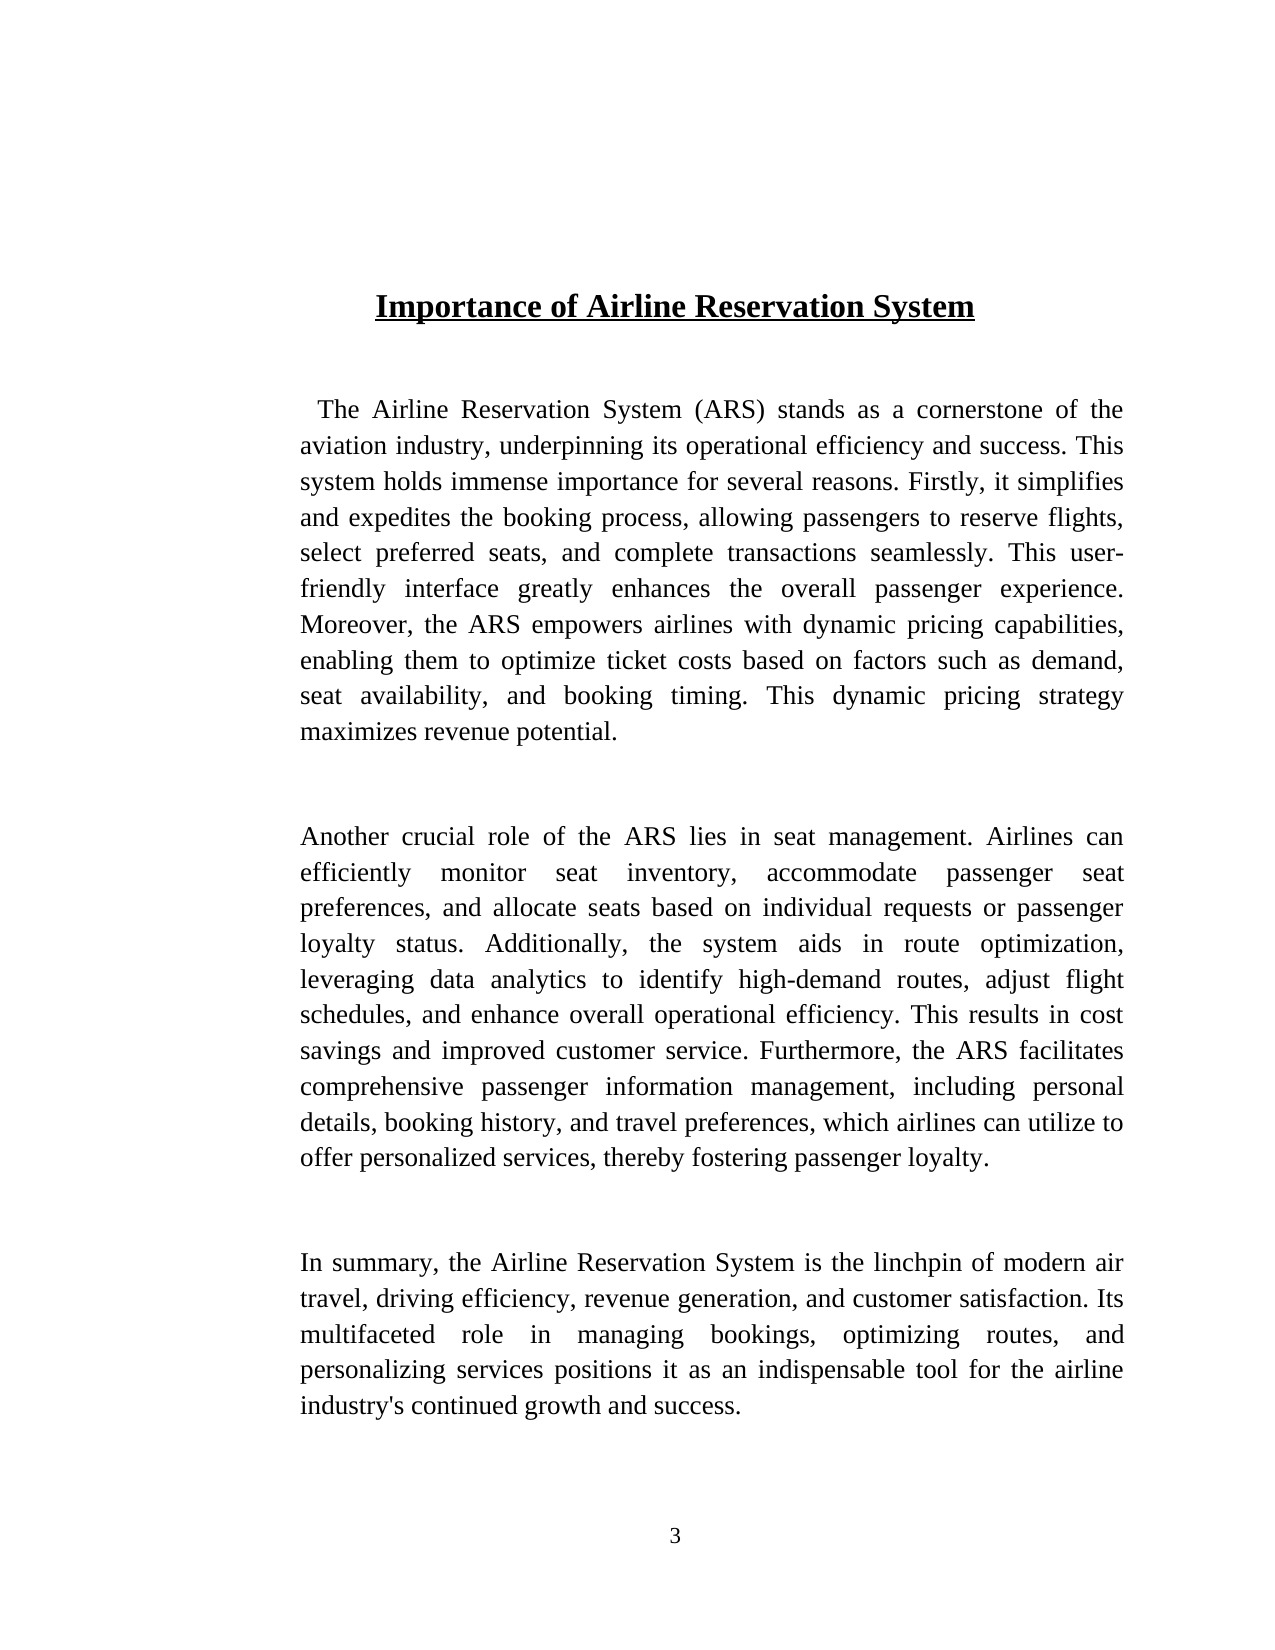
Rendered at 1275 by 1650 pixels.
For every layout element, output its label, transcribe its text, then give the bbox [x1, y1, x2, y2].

list The Airline Reservation System (ARS) stands as a cornerstone of the aviation industry, underpinning its operational efficiency and success. This system holds immense importance for several reasons. Firstly, it simplifies and expedites the booking process, allowing passengers to reserve flights, select preferred seats, and complete transactions seamlessly. This user-friendly interface greatly enhances the overall passenger experience. Moreover, the ARS empowers airlines with dynamic pricing capabilities, enabling them to optimize ticket costs based on factors such as demand, seat availability, and booking timing. This dynamic pricing strategy maximizes revenue potential. [269, 394, 1125, 746]
list Another crucial role of the ARS lies in seat management. Airlines can efficiently monitor seat inventory, accommodate passenger seat preferences, and allocate seats based on individual requests or passenger loyalty status. Additionally, the system aids in route optimization, leveraging data analytics to identify high-demand routes, adjust flight schedules, and enhance overall operational efficiency. This results in cost savings and improved customer service. Furthermore, the ARS facilitates comprehensive passenger information management, including personal details, booking history, and travel preferences, which airlines can utilize to offer personalized services, thereby fostering passenger loyalty. [300, 820, 1125, 1173]
list In summary, the Airline Reservation System is the linchpin of modern air travel, driving efficiency, revenue generation, and customer satisfaction. Its multifaceted role in managing bookings, optimizing routes, and personalizing services positions it as an indispensable tool for the airline industry's continued growth and success. [300, 1246, 1125, 1420]
text Importance of Airline Reservation System [225, 286, 1125, 324]
